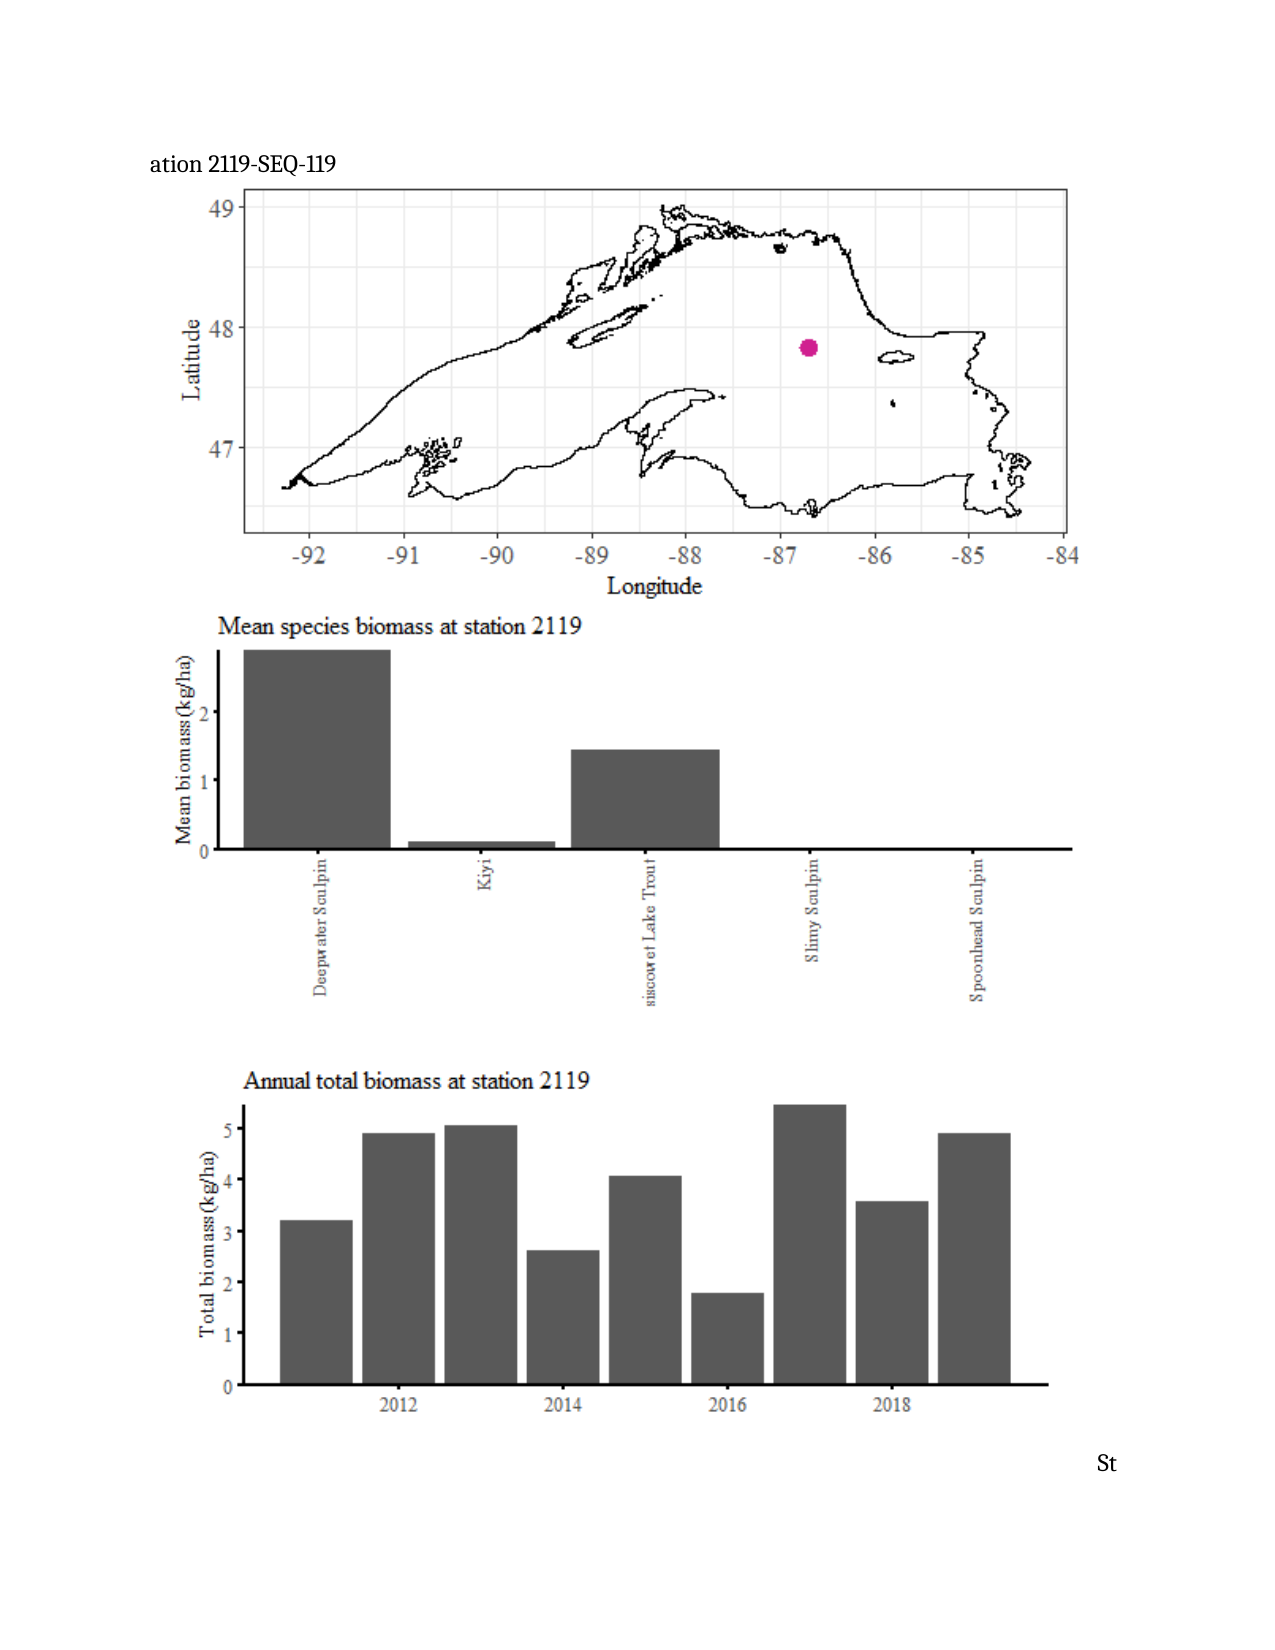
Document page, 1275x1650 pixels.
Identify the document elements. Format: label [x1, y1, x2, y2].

picture [168, 178, 1079, 1472]
